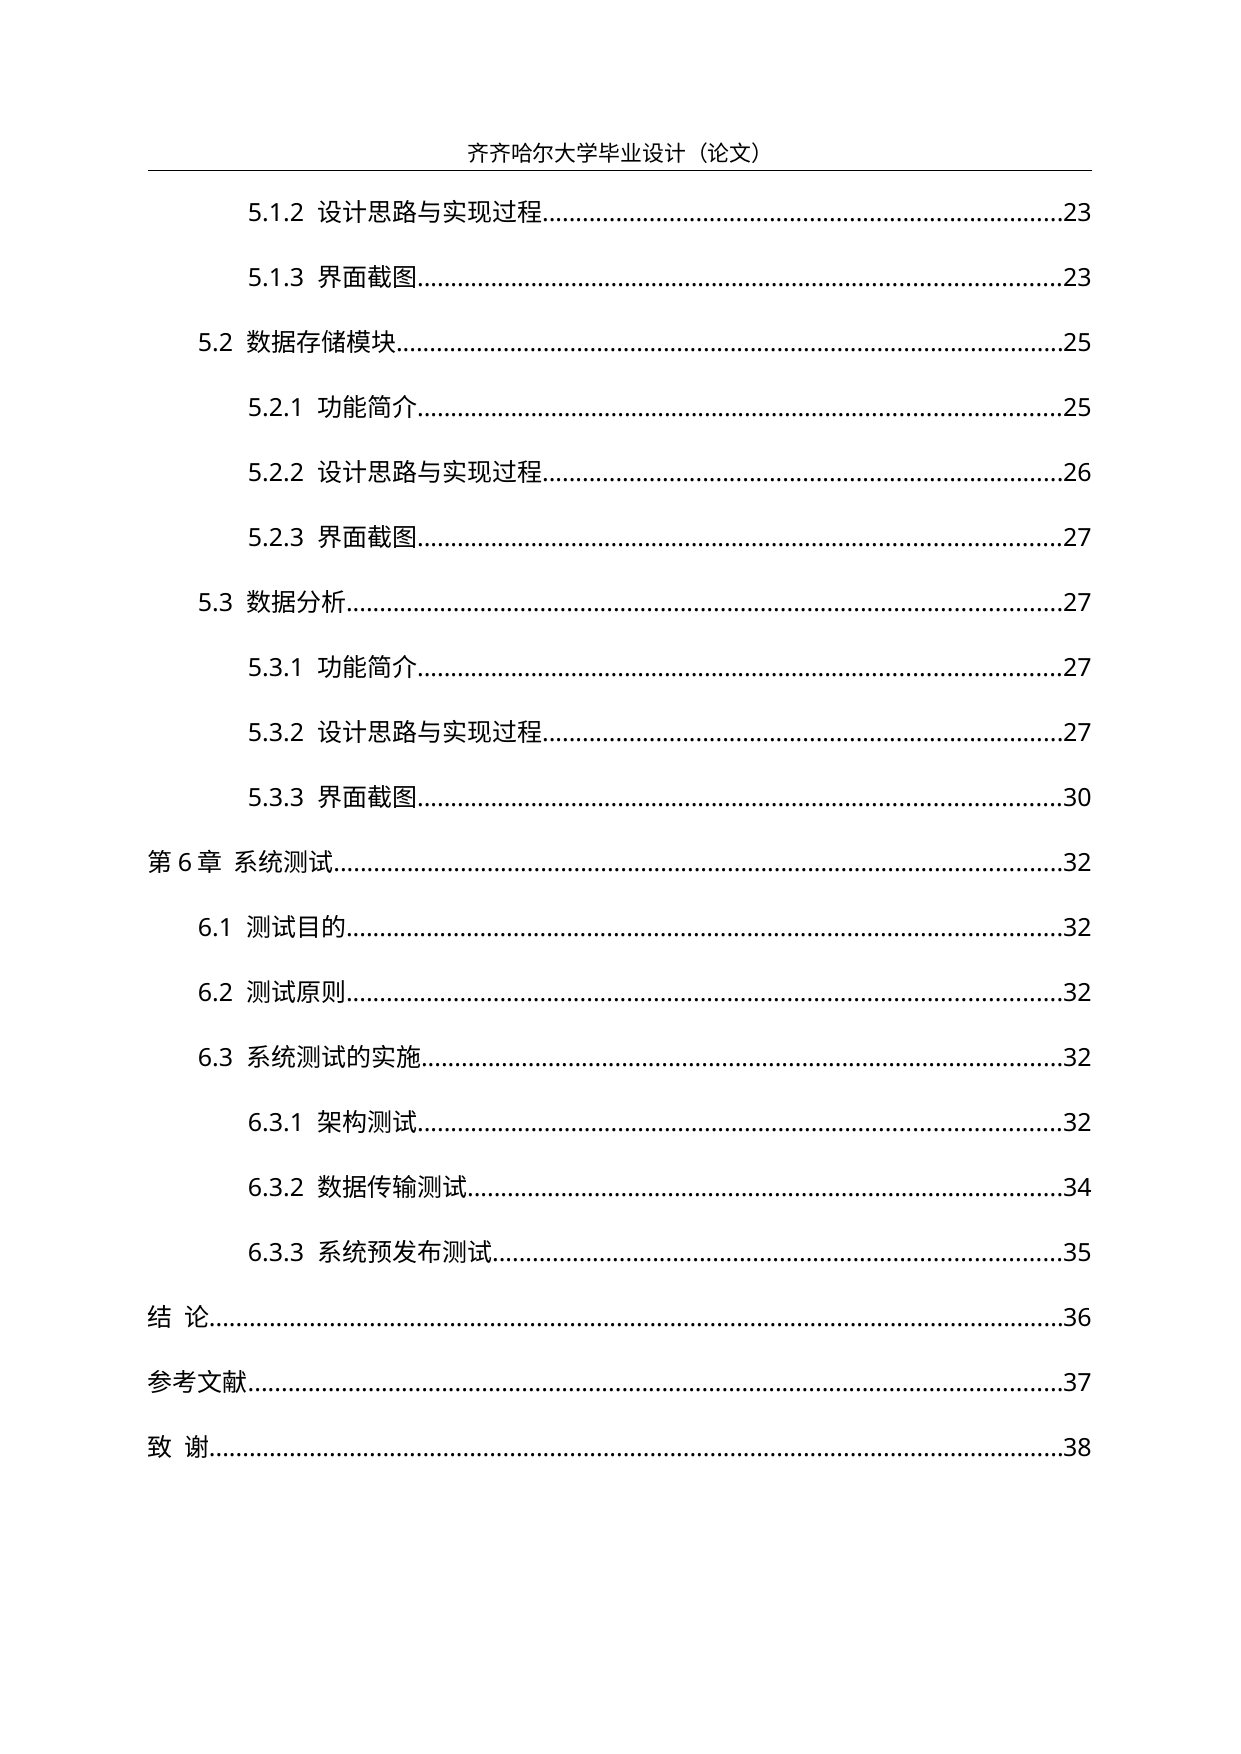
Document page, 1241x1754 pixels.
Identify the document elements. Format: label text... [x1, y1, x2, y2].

text 5.3 数据分析 27 [198, 568, 1092, 633]
text 5.2.2 设计思路与实现过程 26 [248, 438, 1092, 503]
text 6.3.3 系统预发布测试 35 [248, 1218, 1092, 1283]
text 结 论 36 [148, 1283, 1092, 1348]
text 6.1 测试目的 32 [198, 893, 1092, 958]
text 5.3.1 功能简介 27 [248, 633, 1092, 698]
text 参考文献 37 [148, 1348, 1092, 1413]
text 5.1.3 界面截图 23 [248, 243, 1092, 308]
text 6.3.1 架构测试 32 [248, 1088, 1092, 1153]
text 5.2.1 功能简介 25 [248, 373, 1092, 438]
text 6.3 系统测试的实施 32 [198, 1023, 1092, 1088]
text 6.3.2 数据传输测试 34 [248, 1153, 1092, 1218]
text 致 谢 38 [148, 1413, 1092, 1478]
text 6.2 测试原则 32 [198, 958, 1092, 1023]
text 5.2.3 界面截图 27 [248, 503, 1092, 568]
text 5.1.2 设计思路与实现过程 23 [248, 178, 1092, 243]
text 5.2 数据存储模块 25 [198, 308, 1092, 373]
text 第6章 系统测试 32 [148, 828, 1092, 893]
text 5.3.3 界面截图 30 [248, 763, 1092, 828]
text 5.3.2 设计思路与实现过程 27 [248, 698, 1092, 763]
